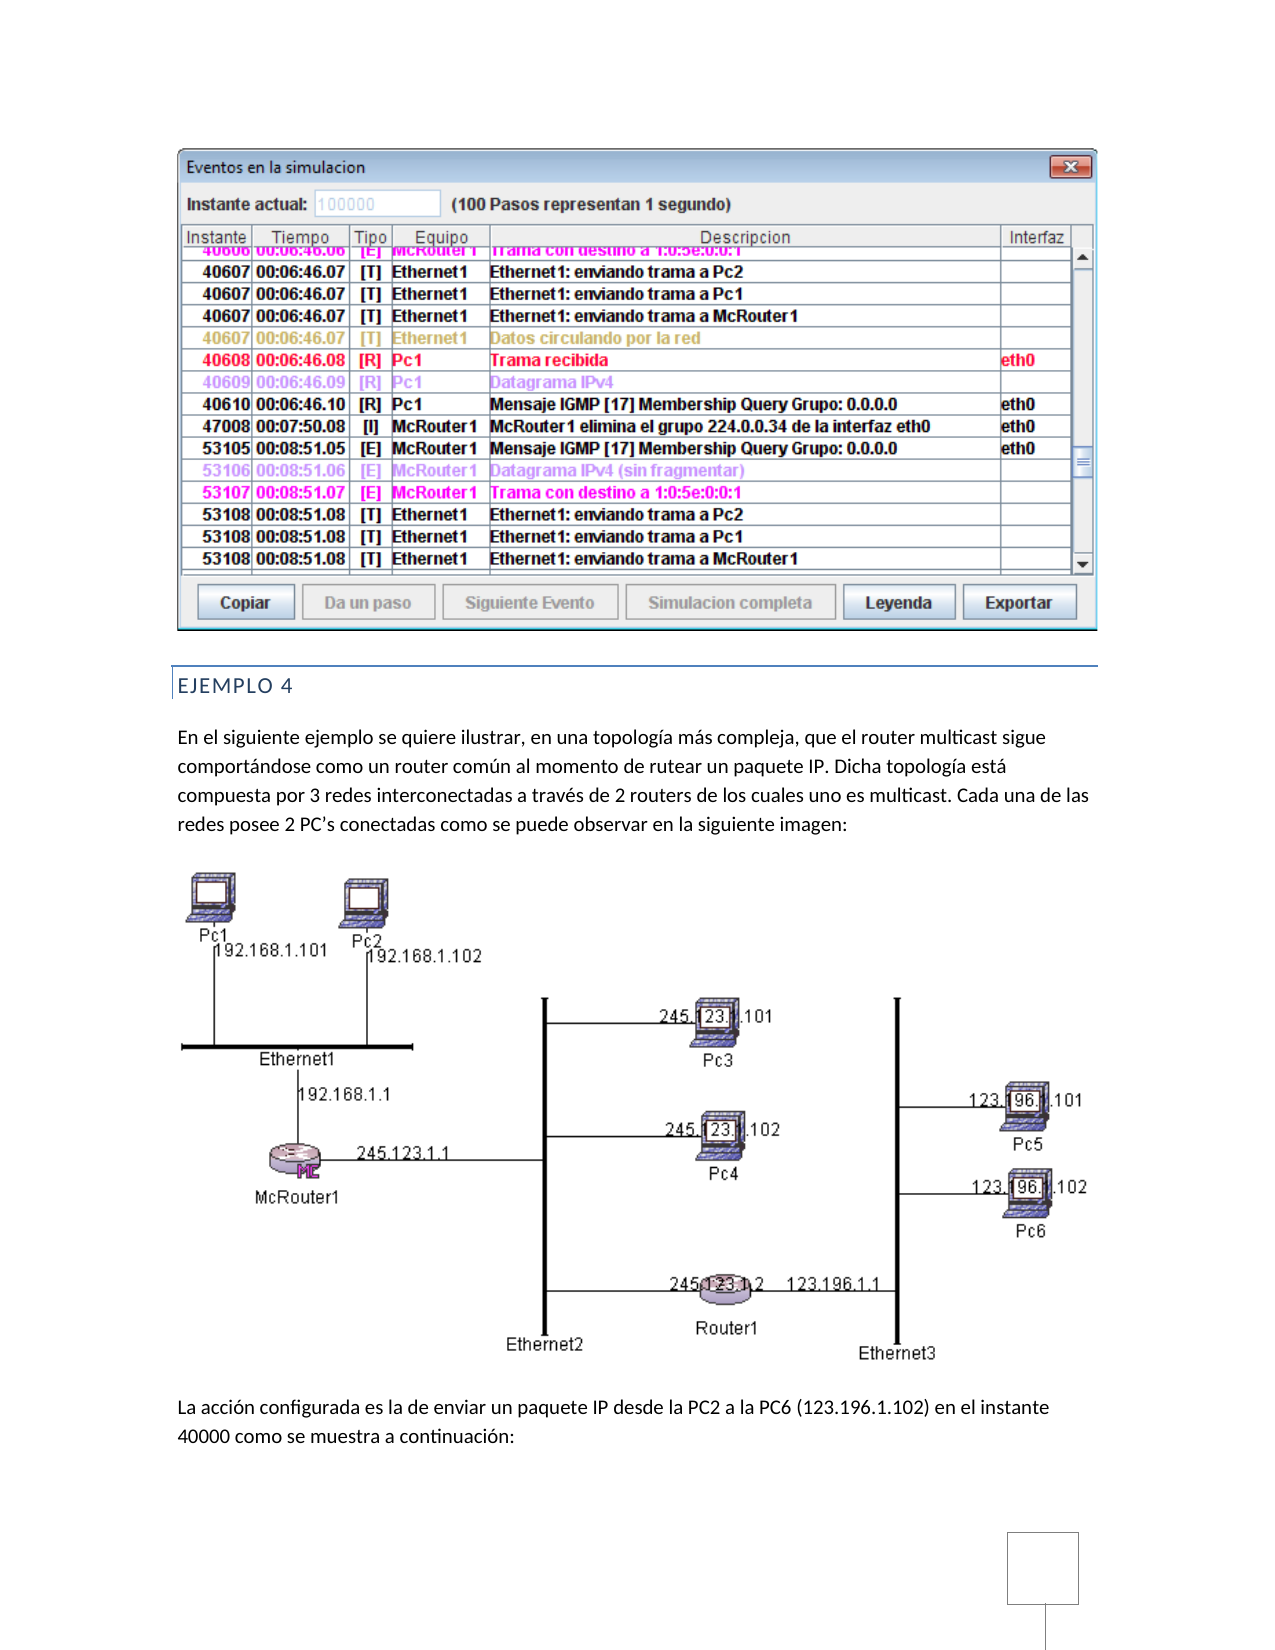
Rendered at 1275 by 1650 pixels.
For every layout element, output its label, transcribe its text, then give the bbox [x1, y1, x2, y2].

text En el siguiente ejemplo se quiere ilustrar, en una topología más compleja, que el router multicast sigue comportándose como un router común al momento de rutear un paquete IP. Dicha topología está compuesta por 3 redes interconectadas a través de 2 routers de los cuales uno es multicast. Cada una de las redes posee 2 PC’s conectadas como se puede observar en la siguiente imagen: [177, 724, 1098, 837]
picture [177, 861, 1098, 1370]
subtitle Ejemplo 4 [173, 667, 1098, 699]
picture [177, 147, 1098, 631]
text La acción configurada es la de enviar un paquete IP desde la PC2 a la PC6 (123.196.1.102) en el instante 40000 como se muestra a continuación: [177, 1394, 1098, 1448]
